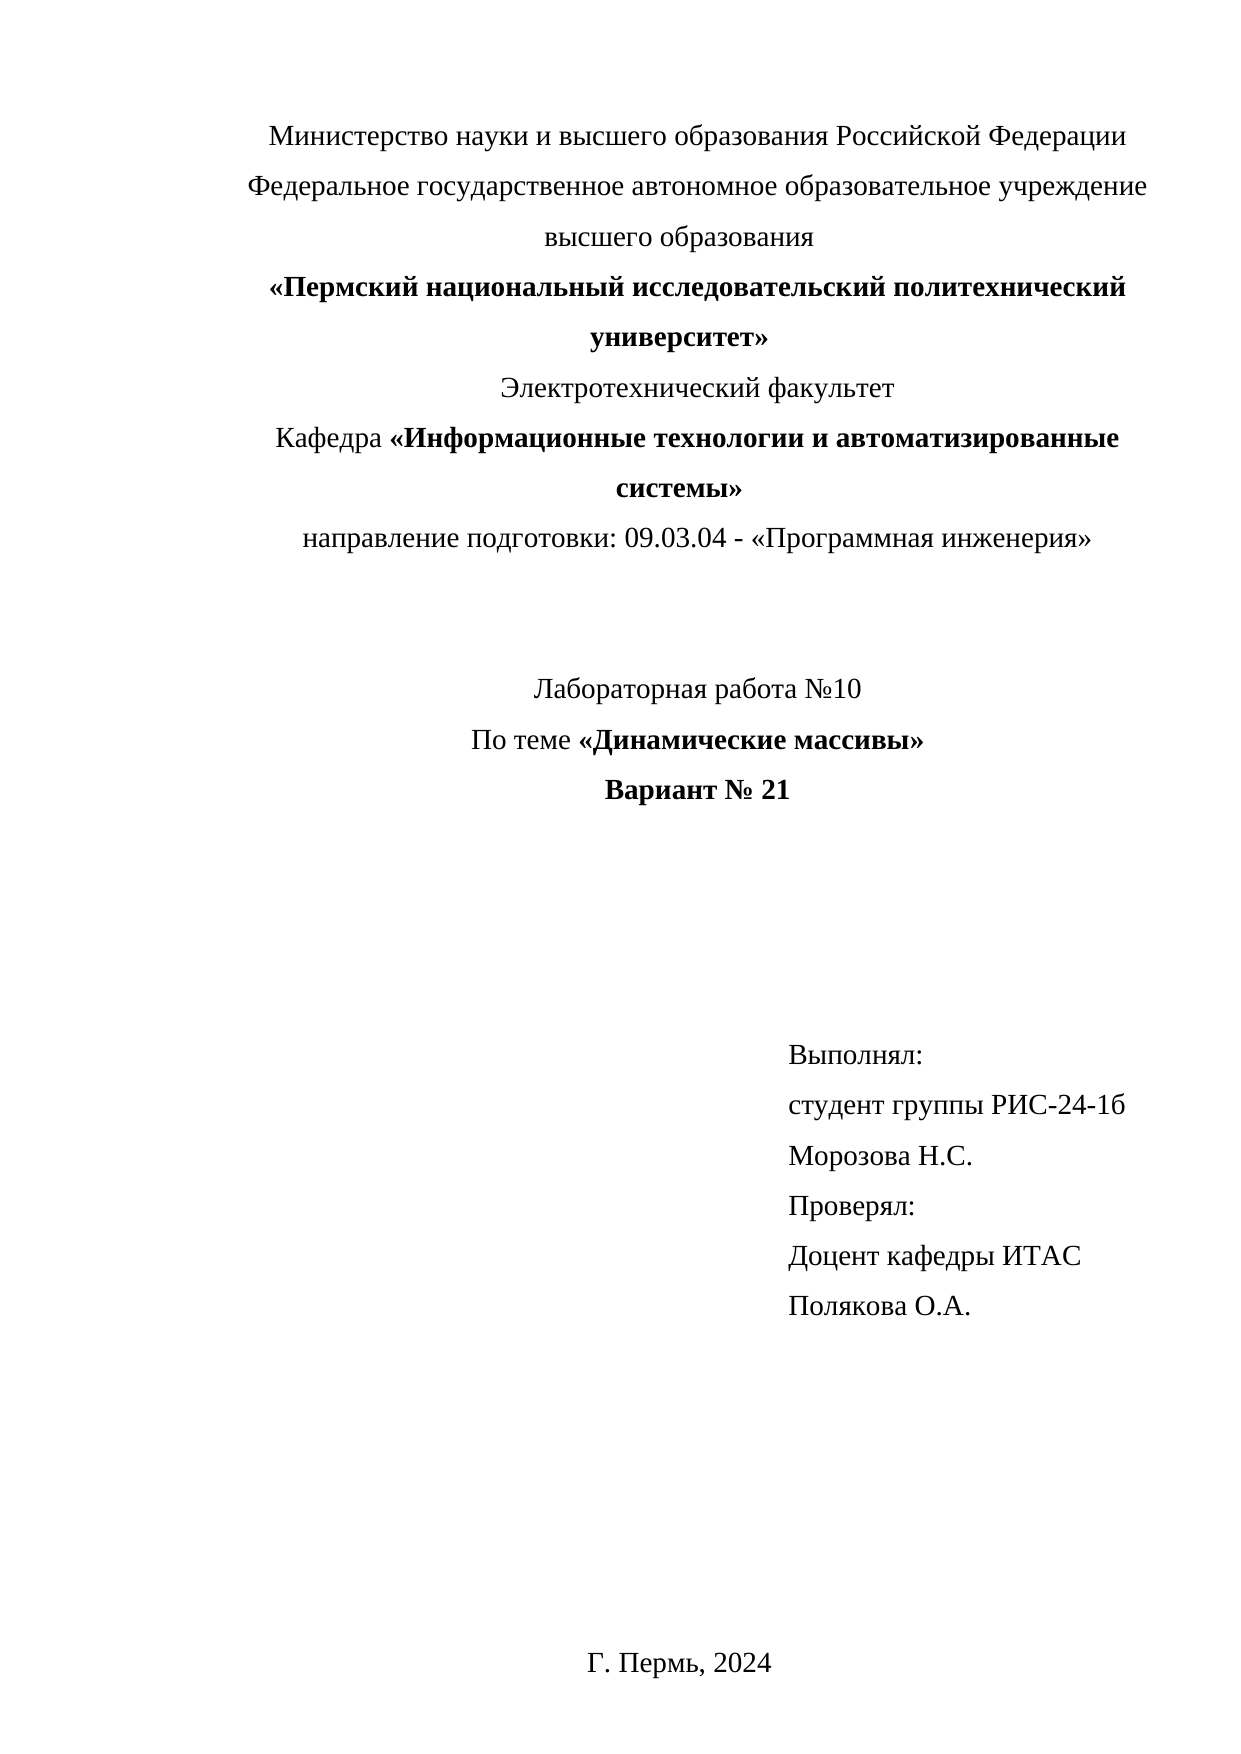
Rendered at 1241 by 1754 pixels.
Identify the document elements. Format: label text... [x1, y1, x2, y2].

list направление подготовки: 09.03.04 - «Программная инженерия» [177, 521, 1181, 554]
list «Пермский национальный исследовательский политехнический университет» [177, 269, 1181, 353]
list Кафедра «Информационные технологии и автоматизированные системы» [177, 420, 1181, 504]
list Федеральное государственное автономное образовательное учреждение высшего образования [177, 168, 1181, 252]
list Министерство науки и высшего образования Российской Федерации [177, 118, 1181, 152]
list Лабораторная работа №10 [177, 672, 1181, 705]
list Электротехнический факультет [177, 370, 1181, 403]
list По теме «Динамические массивы» [177, 722, 1181, 755]
list Вариант № 21 [177, 772, 1181, 806]
